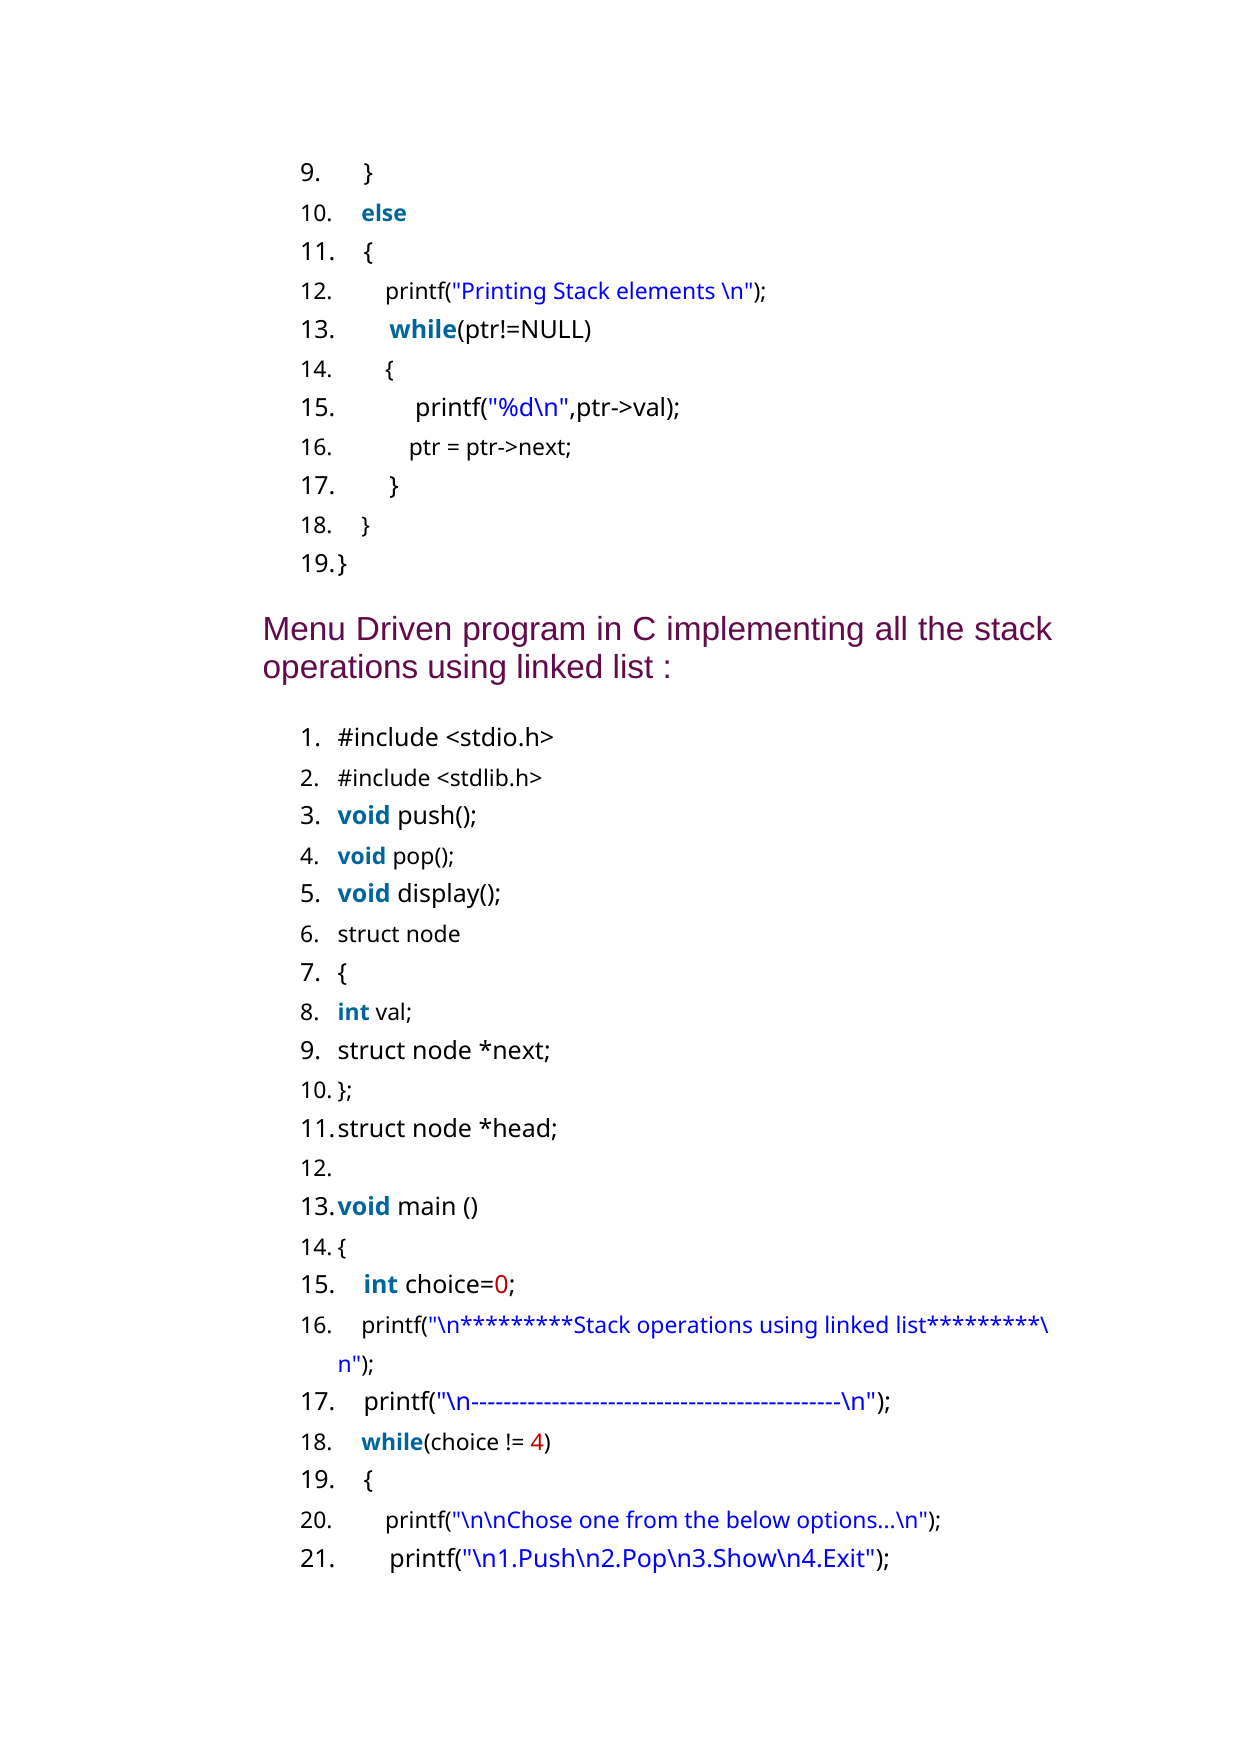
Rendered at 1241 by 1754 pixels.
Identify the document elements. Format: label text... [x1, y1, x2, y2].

subtitle Menu Driven program in C implementing all the stack operations using linked list : [262, 609, 1053, 686]
list ptr = ptr->next; [300, 423, 1053, 462]
list printf("Printing Stack elements \n"); [300, 267, 1053, 306]
list } [300, 502, 1053, 541]
list { [300, 949, 1053, 988]
list struct node [300, 910, 1053, 949]
list { [300, 1223, 1053, 1262]
list int val; [300, 988, 1053, 1027]
list printf("\n*********Stack operations using linked list*********\n"); [300, 1301, 1053, 1379]
list while(ptr!=NULL) [300, 306, 1053, 345]
list } [300, 541, 1053, 580]
list void display(); [300, 871, 1053, 910]
list void push(); [300, 793, 1053, 832]
list #include <stdlib.h> [300, 754, 1053, 793]
list } [300, 462, 1053, 502]
list void pop(); [300, 832, 1053, 871]
list { [300, 1457, 1053, 1496]
list }; [300, 1066, 1053, 1106]
list struct node *head; [300, 1106, 1053, 1144]
list else [300, 189, 1053, 228]
list printf("%d\n",ptr->val); [300, 384, 1053, 423]
list void main () [300, 1184, 1053, 1223]
list #include <stdio.h> [300, 715, 1053, 754]
list int choice=0; [300, 1262, 1053, 1301]
list printf("\n\nChose one from the below options...\n"); [300, 1496, 1053, 1535]
list { [300, 345, 1053, 384]
list printf("\n----------------------------------------------\n"); [300, 1379, 1053, 1418]
list struct node *next; [300, 1027, 1053, 1066]
list while(choice != 4) [300, 1418, 1053, 1457]
list { [300, 228, 1053, 267]
list } [300, 150, 1053, 189]
list printf("\n1.Push\n2.Pop\n3.Show\n4.Exit"); [300, 1535, 1053, 1574]
